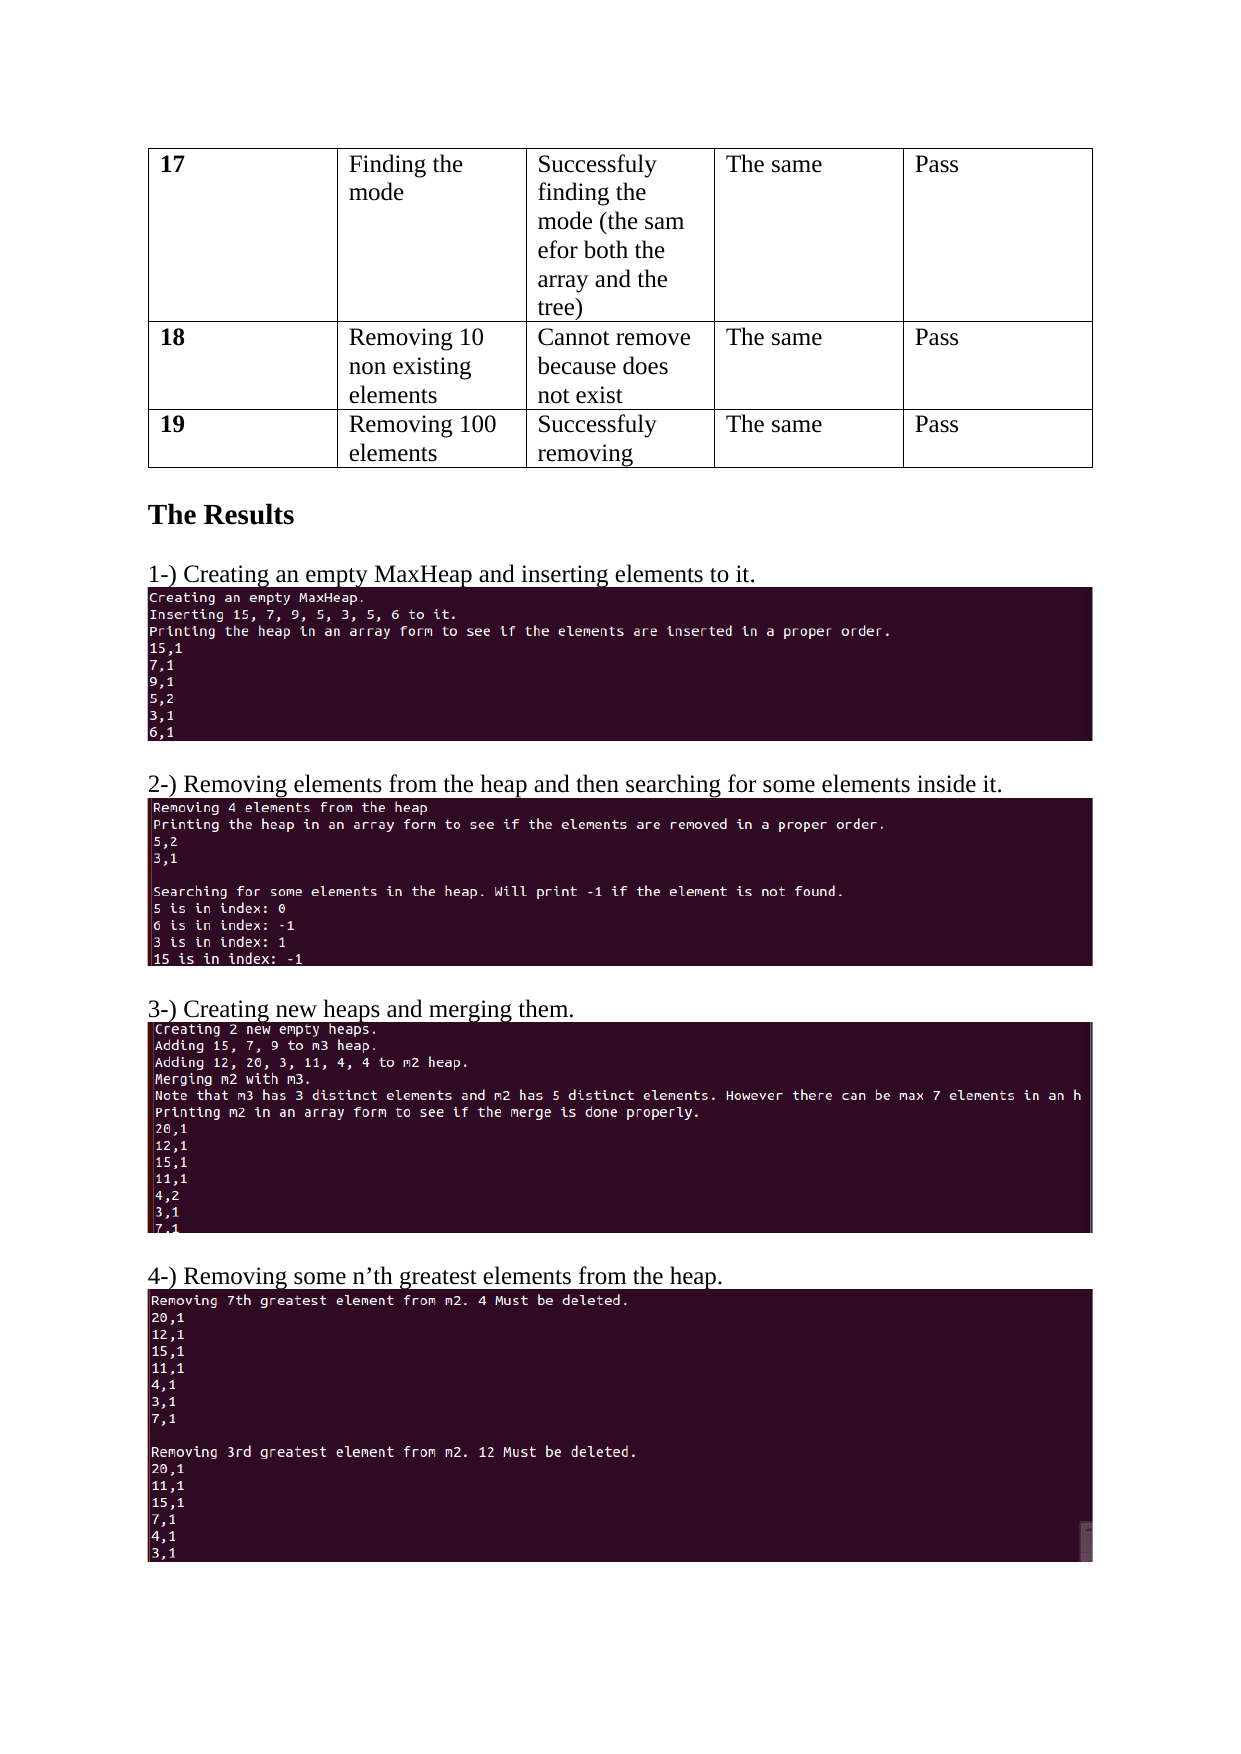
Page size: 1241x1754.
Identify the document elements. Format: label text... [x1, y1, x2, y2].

table_cell Removing 10 non existing elements [338, 322, 526, 408]
table_cell Successfuly removing [527, 410, 714, 467]
table_cell The same [715, 149, 903, 321]
picture [147, 587, 1093, 741]
table_cell The same [715, 410, 903, 467]
picture [147, 1289, 1093, 1562]
table_cell The same [715, 322, 903, 408]
text 3-) Creating new heaps and merging them. [148, 994, 1093, 1022]
table_cell Cannot remove because does not exist [527, 322, 714, 408]
table_cell 17 [149, 149, 337, 321]
text 2-) Removing elements from the heap and then searching for some elements inside it. [148, 769, 1093, 798]
text The Results [148, 497, 1093, 530]
picture [147, 1022, 1093, 1233]
text 1-) Creating an empty MaxHeap and inserting elements to it. [148, 559, 1093, 587]
table_cell Pass [904, 410, 1092, 467]
table_cell 18 [149, 322, 337, 408]
table_cell Removing 100 elements [338, 410, 526, 467]
table_cell Pass [904, 322, 1092, 408]
table_cell Finding the mode [338, 149, 526, 321]
table_cell Pass [904, 149, 1092, 321]
table_cell 19 [149, 410, 337, 467]
text 4-) Removing some n’th greatest elements from the heap. [148, 1261, 1093, 1289]
table_cell Successfuly finding the mode (the sam efor both the array and the tree) [527, 149, 714, 321]
picture [147, 798, 1093, 966]
